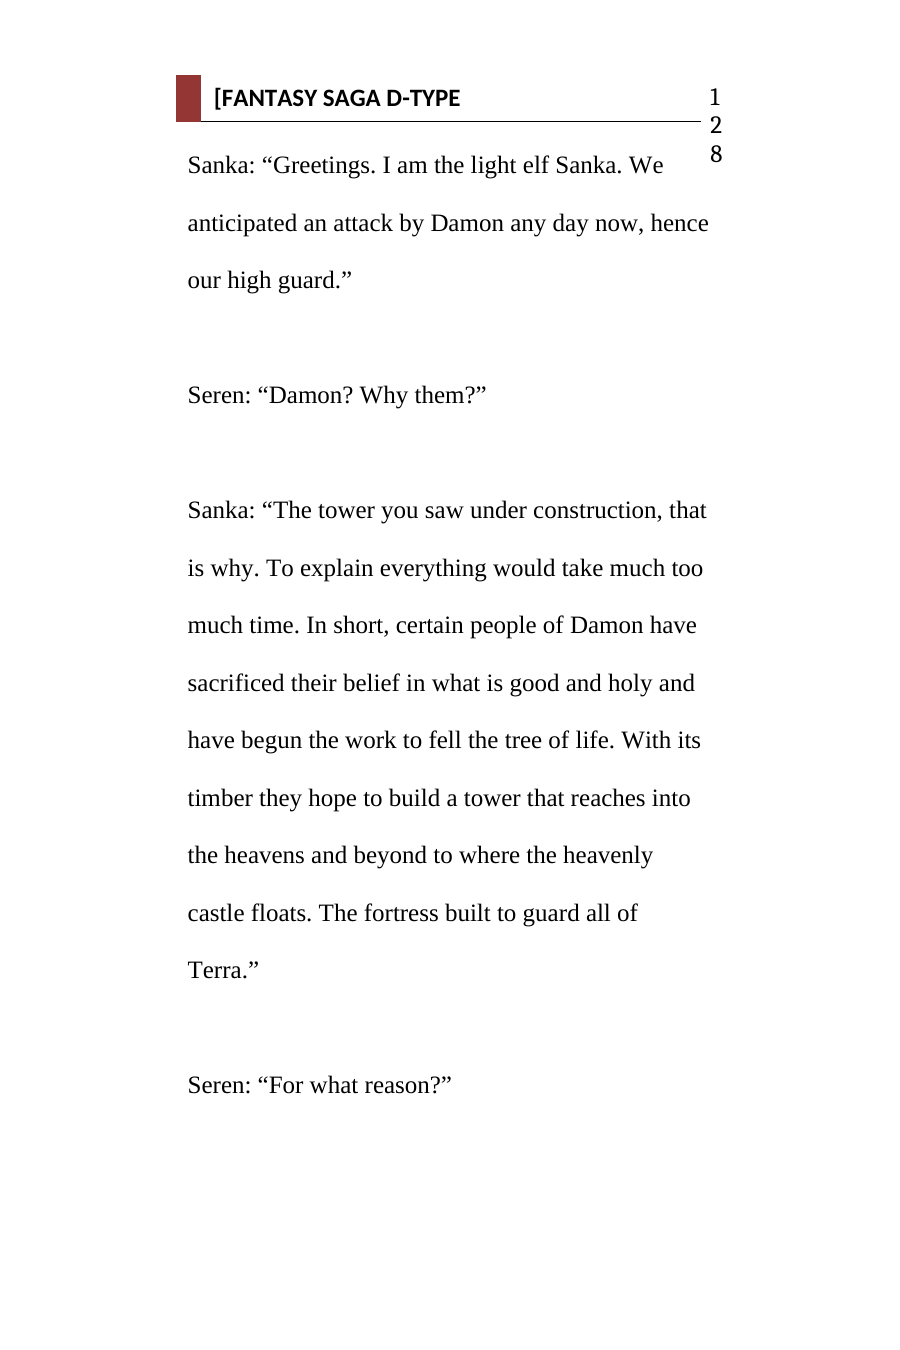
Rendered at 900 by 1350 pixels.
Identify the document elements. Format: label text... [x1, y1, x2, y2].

text Sanka: “The tower you saw under construction, that is why. To explain everything would take much too much time. In short, certain people of Damon have sacrificed their belief in what is good and holy and have begun the work to fell the tree of life. With its timber they hope to build a tower that reaches into the heavens and beyond to where the heavenly castle floats. The fortress built to guard all of Terra.” [187, 495, 712, 984]
text Seren: “For what reason?” [187, 1070, 712, 1099]
text Sanka: “Greetings. I am the light elf Sanka. We anticipated an attack by Damon any day now, hence our high guard.” [187, 150, 712, 294]
text Seren: “Damon? Why them?” [187, 380, 712, 467]
